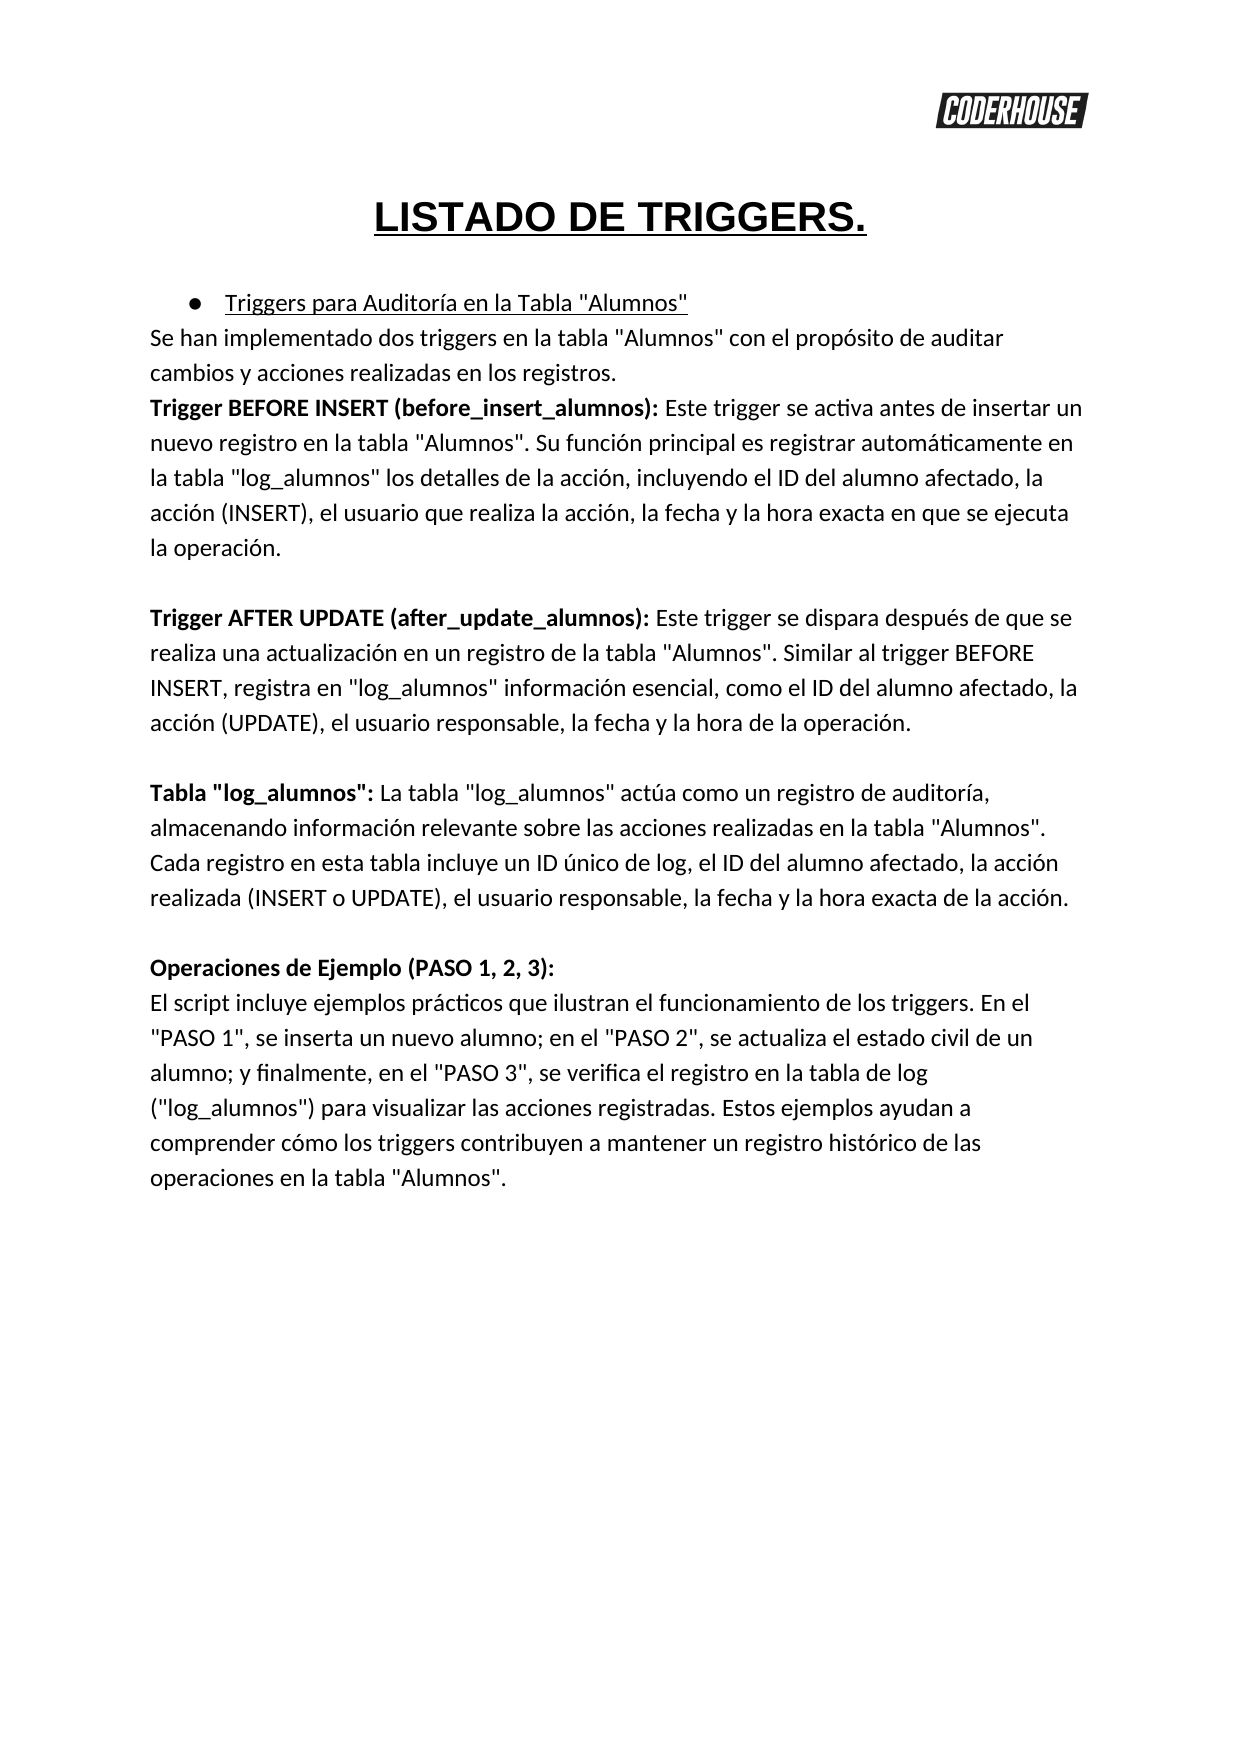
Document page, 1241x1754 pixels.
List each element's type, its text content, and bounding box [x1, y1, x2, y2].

text Se han implementado dos triggers en la tabla "Alumnos" con el propósito de auditar cambios y acciones realizadas en los registros. [150, 323, 1090, 388]
subtitle LISTADO DE TRIGGERS. [150, 192, 1090, 240]
text Trigger AFTER UPDATE (after_update_alumnos): Este trigger se dispara después de que se realiza una actualización en un registro de la tabla "Alumnos". Similar al trigger BEFORE INSERT, registra en "log_alumnos" información esencial, como el ID del alumno afectado, la acción (UPDATE), el usuario responsable, la fecha y la hora de la operación. [150, 603, 1090, 738]
text Tabla "log_alumnos": La tabla "log_alumnos" actúa como un registro de auditoría, almacenando información relevante sobre las acciones realizadas en la tabla "Alumnos". Cada registro en esta tabla incluye un ID único de log, el ID del alumno afectado, la acción realizada (INSERT o UPDATE), el usuario responsable, la fecha y la hora exacta de la acción. [150, 778, 1090, 913]
list Triggers para Auditoría en la Tabla "Alumnos" [187, 288, 1090, 318]
text El script incluye ejemplos prácticos que ilustran el funcionamiento de los triggers. En el "PASO 1", se inserta un nuevo alumno; en el "PASO 2", se actualiza el estado civil de un alumno; y finalmente, en el "PASO 3", se verifica el registro en la tabla de log ("log_alumnos") para visualizar las acciones registradas. Estos ejemplos ayudan a comprender cómo los triggers contribuyen a mantener un registro histórico de las operaciones en la tabla "Alumnos". [150, 988, 1090, 1193]
text Trigger BEFORE INSERT (before_insert_alumnos): Este trigger se activa antes de insertar un nuevo registro en la tabla "Alumnos". Su función principal es registrar automáticamente en la tabla "log_alumnos" los detalles de la acción, incluyendo el ID del alumno afectado, la acción (INSERT), el usuario que realiza la acción, la fecha y la hora exacta en que se ejecuta la operación. [150, 393, 1090, 563]
picture [933, 75, 1091, 147]
text Operaciones de Ejemplo (PASO 1, 2, 3): [150, 953, 1090, 983]
